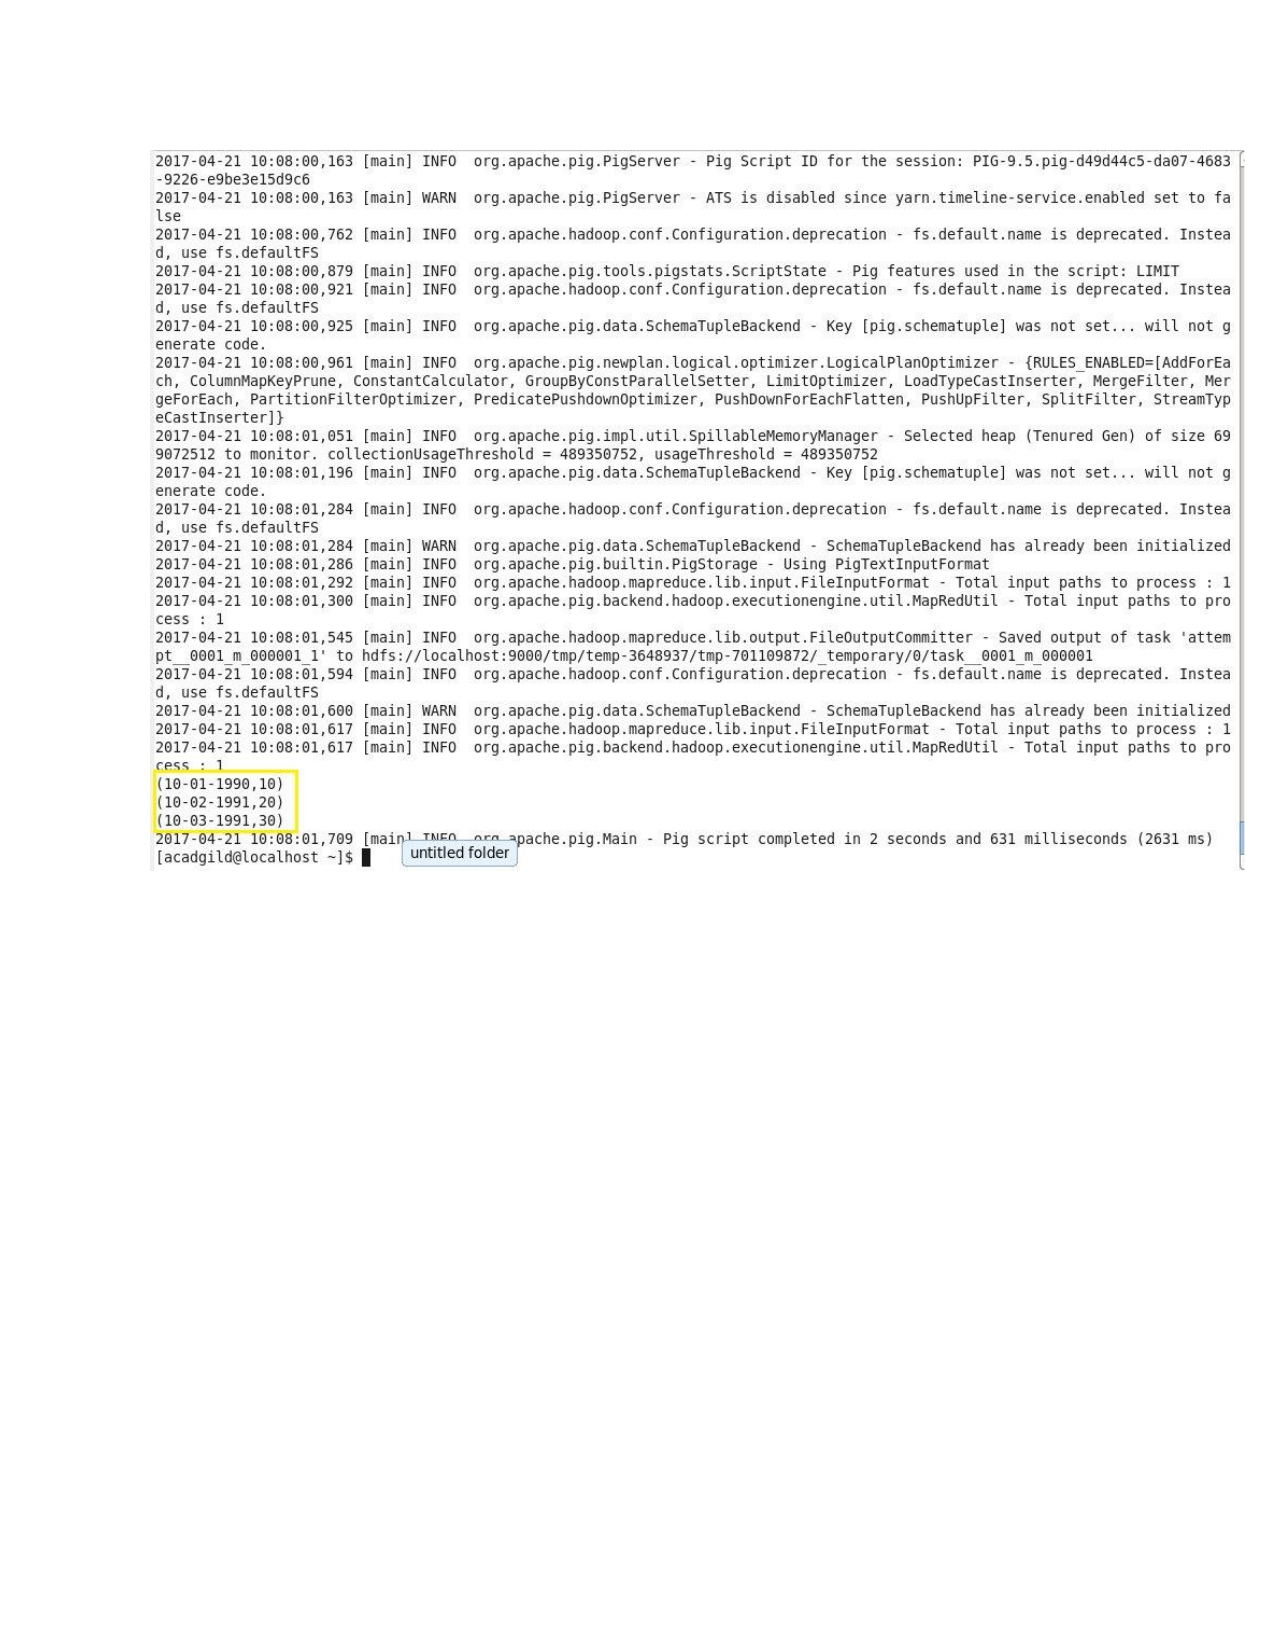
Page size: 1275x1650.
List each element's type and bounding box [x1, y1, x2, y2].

picture [150, 150, 1245, 871]
